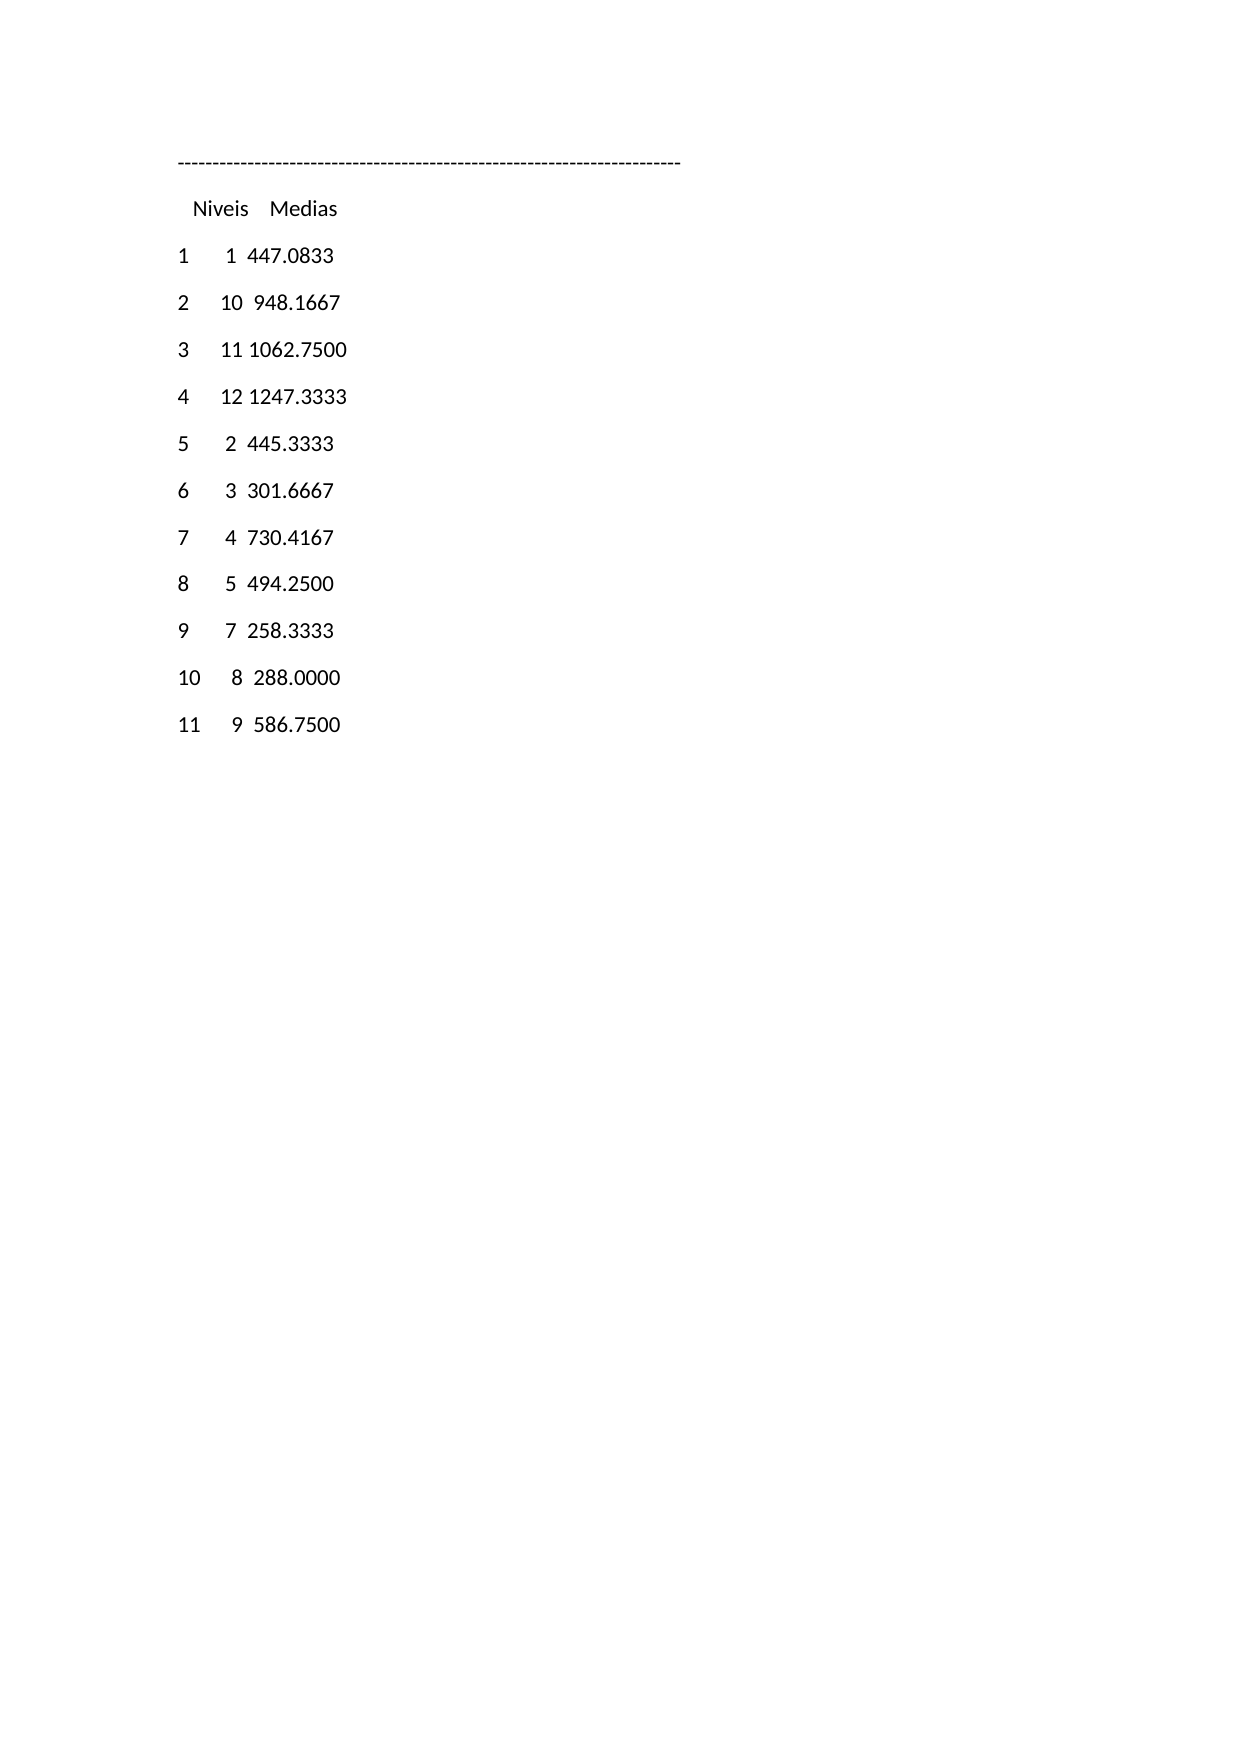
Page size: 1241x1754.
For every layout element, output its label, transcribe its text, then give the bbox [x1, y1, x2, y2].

text 1 1 447.0833 [177, 241, 1063, 269]
text 10 8 288.0000 [177, 663, 1063, 691]
text 2 10 948.1667 [177, 288, 1063, 316]
text 6 3 301.6667 [177, 476, 1063, 504]
text 9 7 258.3333 [177, 616, 1063, 644]
text 8 5 494.2500 [177, 569, 1063, 597]
text 3 11 1062.7500 [177, 335, 1063, 363]
text 11 9 586.7500 [177, 710, 1063, 738]
text 5 2 445.3333 [177, 429, 1063, 457]
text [177, 148, 1063, 176]
text Niveis Medias [177, 194, 1063, 222]
text 7 4 730.4167 [177, 523, 1063, 551]
text 4 12 1247.3333 [177, 382, 1063, 410]
